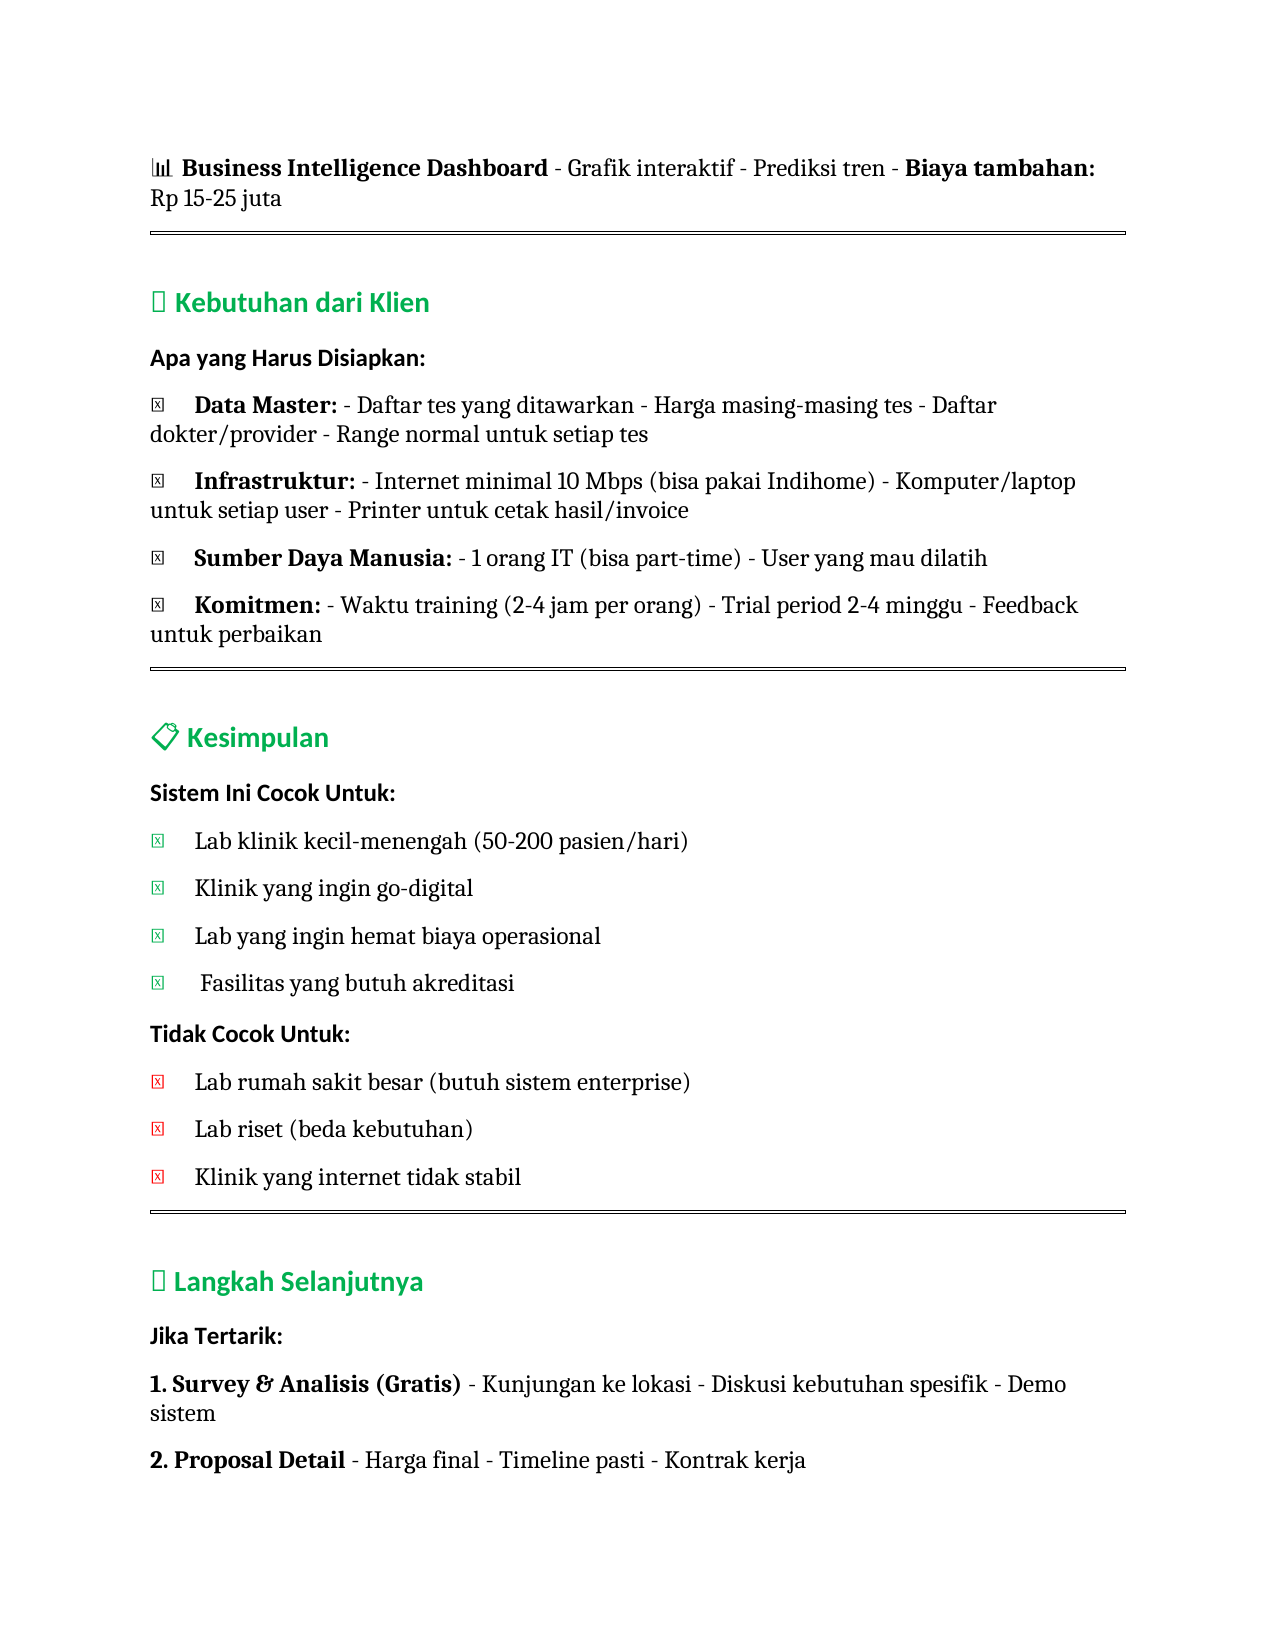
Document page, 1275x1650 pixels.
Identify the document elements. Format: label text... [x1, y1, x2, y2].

text 2. Proposal Detail - Harga final - Timeline pasti - Kontrak kerja [150, 1446, 1125, 1475]
text ✅ Data Master: - Daftar tes yang ditawarkan - Harga masing-masing tes - Daftar dokter/provider - Range normal untuk setiap tes [150, 391, 1125, 448]
subtitle 🎯 Langkah Selanjutnya [150, 1260, 1125, 1300]
text ❌ Lab rumah sakit besar (butuh sistem enterprise) [150, 1068, 1125, 1097]
text 1. Survey & Analisis (Gratis) - Kunjungan ke lokasi - Diskusi kebutuhan spesifik - Demo sistem [150, 1370, 1125, 1427]
text ✅ Sumber Daya Manusia: - 1 orang IT (bisa part-time) - User yang mau dilatih [150, 543, 1125, 572]
text ✅ Komitmen: - Waktu training (2-4 jam per orang) - Trial period 2-4 minggu - Feedback untuk perbaikan [150, 591, 1125, 648]
text ✅ Lab klinik kecil-menengah (50-200 pasien/hari) [150, 827, 1125, 855]
text ✅ Fasilitas yang butuh akreditasi [150, 969, 1125, 998]
text ✅ Lab yang ingin hemat biaya operasional [150, 922, 1125, 950]
subtitle 📞 Kebutuhan dari Klien [150, 281, 1125, 321]
subtitle Apa yang Harus Disiapkan: [150, 342, 1125, 372]
text ✅ Klinik yang ingin go-digital [150, 874, 1125, 903]
subtitle 📋 Kesimpulan [150, 717, 1125, 756]
subtitle Jika Tertarik: [150, 1321, 1125, 1351]
text ❌ Klinik yang internet tidak stabil [150, 1163, 1125, 1192]
text ❌ Lab riset (beda kebutuhan) [150, 1115, 1125, 1144]
text 📊 Business Intelligence Dashboard - Grafik interaktif - Prediksi tren - Biaya tambahan: Rp 15-25 juta [150, 150, 1125, 213]
subtitle Sistem Ini Cocok Untuk: [150, 777, 1125, 808]
subtitle Tidak Cocok Untuk: [150, 1019, 1125, 1049]
text ✅ Infrastruktur: - Internet minimal 10 Mbps (bisa pakai Indihome) - Komputer/laptop untuk setiap user - Printer untuk cetak hasil/invoice [150, 467, 1125, 525]
